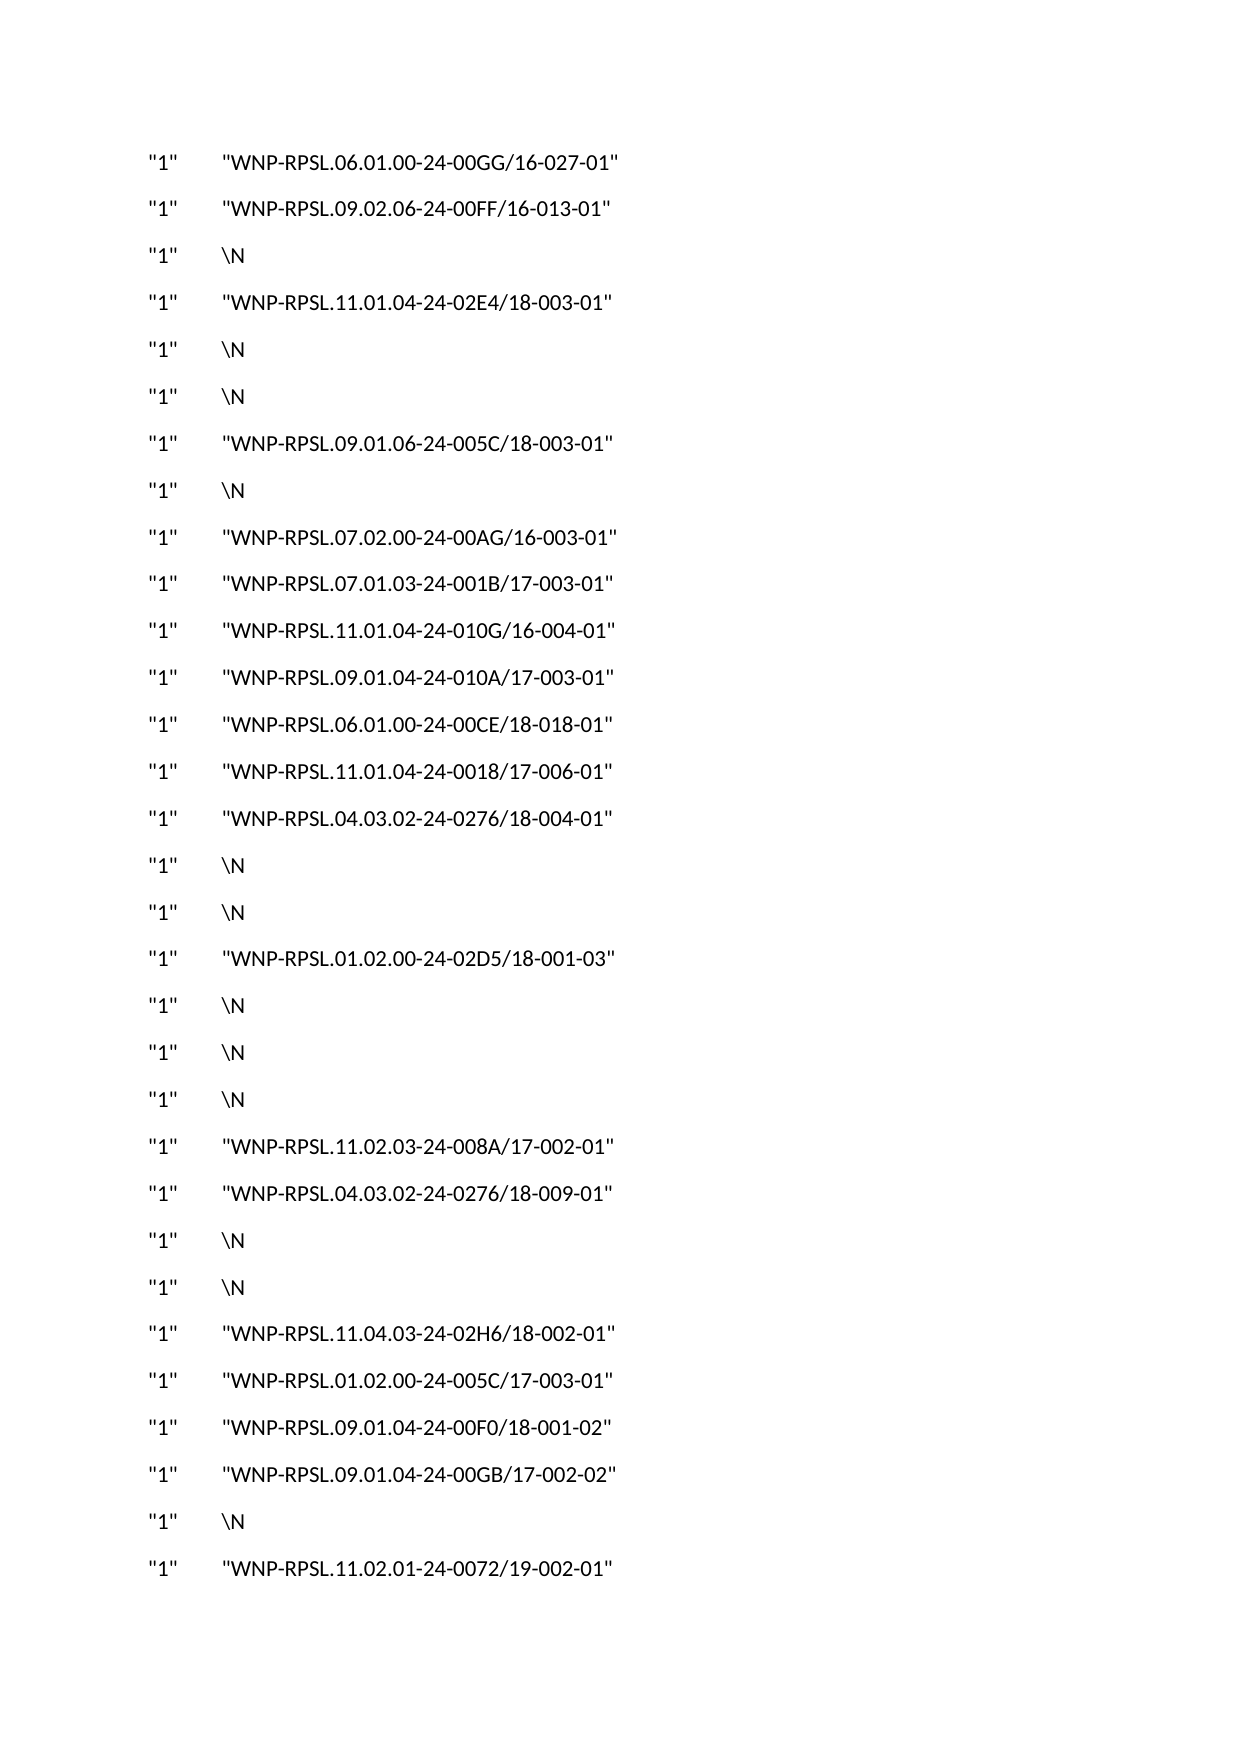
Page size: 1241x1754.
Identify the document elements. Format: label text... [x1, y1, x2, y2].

text "1" \N [148, 335, 1093, 363]
text "1" "WNP-RPSL.04.03.02-24-0276/18-009-01" [148, 1179, 1093, 1207]
text "1" \N [148, 382, 1093, 410]
text "1" \N [148, 1038, 1093, 1066]
text "1" "WNP-RPSL.11.01.04-24-02E4/18-003-01" [148, 288, 1093, 316]
text "1" \N [148, 1273, 1093, 1301]
text "1" "WNP-RPSL.09.01.04-24-00F0/18-001-02" [148, 1413, 1093, 1441]
text "1" "WNP-RPSL.01.02.00-24-005C/17-003-01" [148, 1366, 1093, 1394]
text "1" "WNP-RPSL.09.01.06-24-005C/18-003-01" [148, 429, 1093, 457]
text "1" "WNP-RPSL.09.01.04-24-010A/17-003-01" [148, 663, 1093, 691]
text "1" "WNP-RPSL.11.01.04-24-010G/16-004-01" [148, 616, 1093, 644]
text "1" "WNP-RPSL.06.01.00-24-00GG/16-027-01" [148, 148, 1093, 176]
text "1" "WNP-RPSL.11.04.03-24-02H6/18-002-01" [148, 1319, 1093, 1347]
text "1" "WNP-RPSL.11.02.03-24-008A/17-002-01" [148, 1132, 1093, 1160]
text "1" \N [148, 1507, 1093, 1535]
text "1" \N [148, 898, 1093, 926]
text "1" \N [148, 1226, 1093, 1254]
text "1" "WNP-RPSL.01.02.00-24-02D5/18-001-03" [148, 944, 1093, 972]
text "1" "WNP-RPSL.04.03.02-24-0276/18-004-01" [148, 804, 1093, 832]
text "1" "WNP-RPSL.09.01.04-24-00GB/17-002-02" [148, 1460, 1093, 1488]
text "1" \N [148, 476, 1093, 504]
text "1" "WNP-RPSL.11.02.01-24-0072/19-002-01" [148, 1554, 1093, 1582]
text "1" "WNP-RPSL.06.01.00-24-00CE/18-018-01" [148, 710, 1093, 738]
text "1" "WNP-RPSL.11.01.04-24-0018/17-006-01" [148, 757, 1093, 785]
text "1" \N [148, 241, 1093, 269]
text "1" \N [148, 1085, 1093, 1113]
text "1" "WNP-RPSL.09.02.06-24-00FF/16-013-01" [148, 194, 1093, 222]
text "1" "WNP-RPSL.07.01.03-24-001B/17-003-01" [148, 569, 1093, 597]
text "1" "WNP-RPSL.07.02.00-24-00AG/16-003-01" [148, 523, 1093, 551]
text "1" \N [148, 851, 1093, 879]
text "1" \N [148, 991, 1093, 1019]
